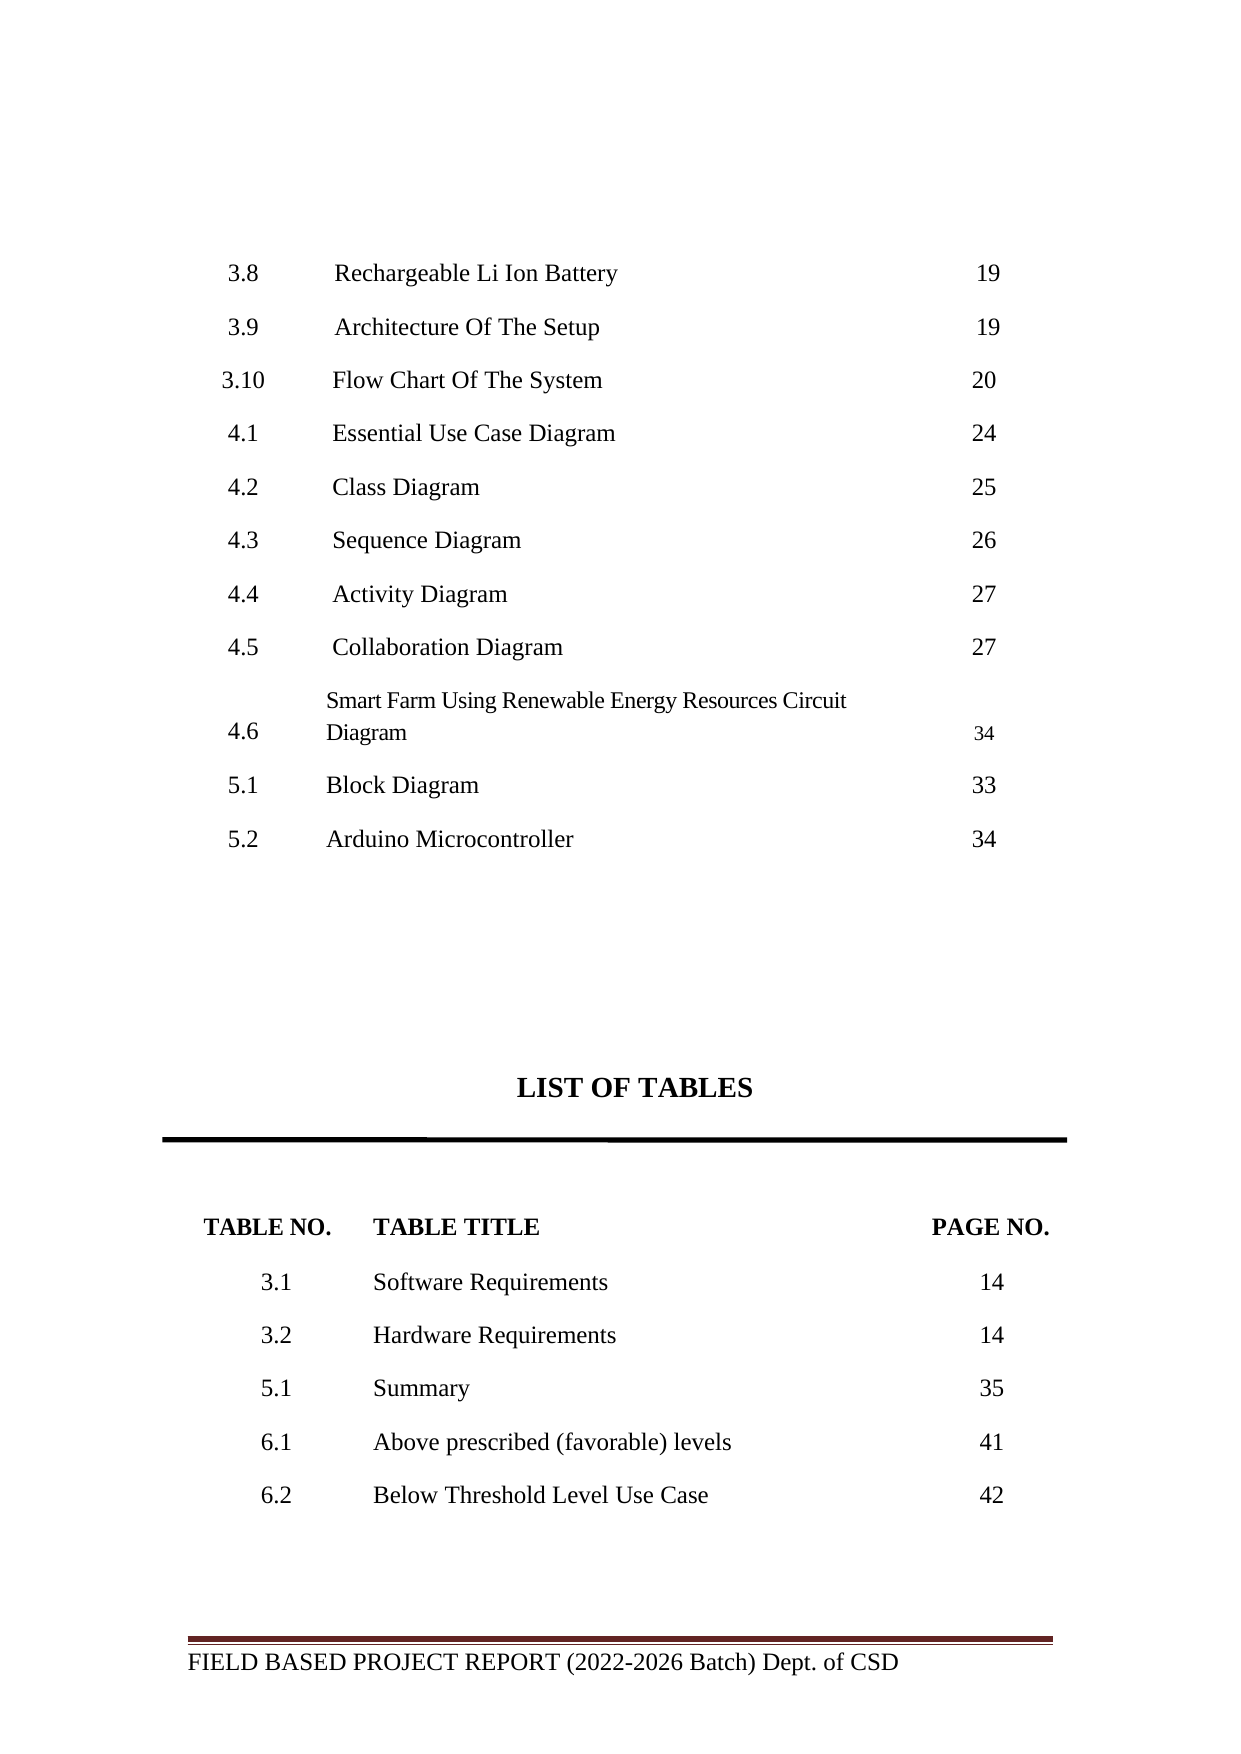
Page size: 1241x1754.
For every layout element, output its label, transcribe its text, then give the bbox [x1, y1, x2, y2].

table_cell Below Threshold Level Use Case [346, 1480, 800, 1534]
table_header TABLE TITLE [346, 1212, 800, 1266]
table_cell 34 [848, 824, 1053, 877]
table_cell Smart Farm Using Renewable Energy Resources Circuit Diagram [307, 686, 848, 770]
table_cell Architecture Of The Setup [307, 312, 848, 365]
table_cell Rechargeable Li Ion Battery [307, 258, 848, 312]
table_header PAGE NO. [800, 1212, 1056, 1266]
table_cell Hardware Requirements [346, 1320, 800, 1373]
table_cell 4.4 [188, 579, 307, 632]
table_cell 27 [848, 579, 1053, 632]
table_cell 3.10 [188, 365, 307, 418]
table_cell 6.2 [188, 1480, 346, 1534]
table_cell 3.2 [188, 1320, 346, 1373]
table_cell 41 [800, 1427, 1056, 1480]
table_cell 4.3 [188, 525, 307, 579]
table_cell 34 [848, 686, 1053, 770]
table_cell 33 [848, 770, 1053, 824]
table_cell 4.6 [188, 686, 307, 770]
table_cell Activity Diagram [307, 579, 848, 632]
table_cell 24 [848, 419, 1053, 472]
table_cell Flow Chart Of The System [307, 365, 848, 418]
table_header TABLE NO. [188, 1212, 346, 1266]
table_cell 4.2 [188, 472, 307, 525]
table_cell 20 [848, 365, 1053, 418]
table_cell 14 [800, 1266, 1056, 1320]
table_cell 25 [848, 472, 1053, 525]
table_cell Collaboration Diagram [307, 632, 848, 686]
table_cell Summary [346, 1374, 800, 1427]
table_cell 35 [800, 1374, 1056, 1427]
table_cell Sequence Diagram [307, 525, 848, 579]
table_cell 3.9 [188, 312, 307, 365]
table_cell 27 [848, 632, 1053, 686]
table_cell 5.1 [188, 1374, 346, 1427]
table_cell 4.1 [188, 419, 307, 472]
text LIST OF TABLES [217, 1070, 1053, 1103]
table_cell 26 [848, 525, 1053, 579]
table_cell Above prescribed (favorable) levels [346, 1427, 800, 1480]
table_cell 5.1 [188, 770, 307, 824]
table_cell 5.2 [188, 824, 307, 877]
table_cell Class Diagram [307, 472, 848, 525]
table_cell 3.8 [188, 258, 307, 312]
table_cell Software Requirements [346, 1266, 800, 1320]
table_cell 6.1 [188, 1427, 346, 1480]
table_cell 4.5 [188, 632, 307, 686]
table_cell 42 [800, 1480, 1056, 1534]
table_cell 19 [848, 258, 1053, 312]
table_cell 19 [848, 312, 1053, 365]
table_cell 14 [800, 1320, 1056, 1373]
table_cell Arduino Microcontroller [307, 824, 848, 877]
table_cell 3.1 [188, 1266, 346, 1320]
table_cell Essential Use Case Diagram [307, 419, 848, 472]
table_cell Block Diagram [307, 770, 848, 824]
